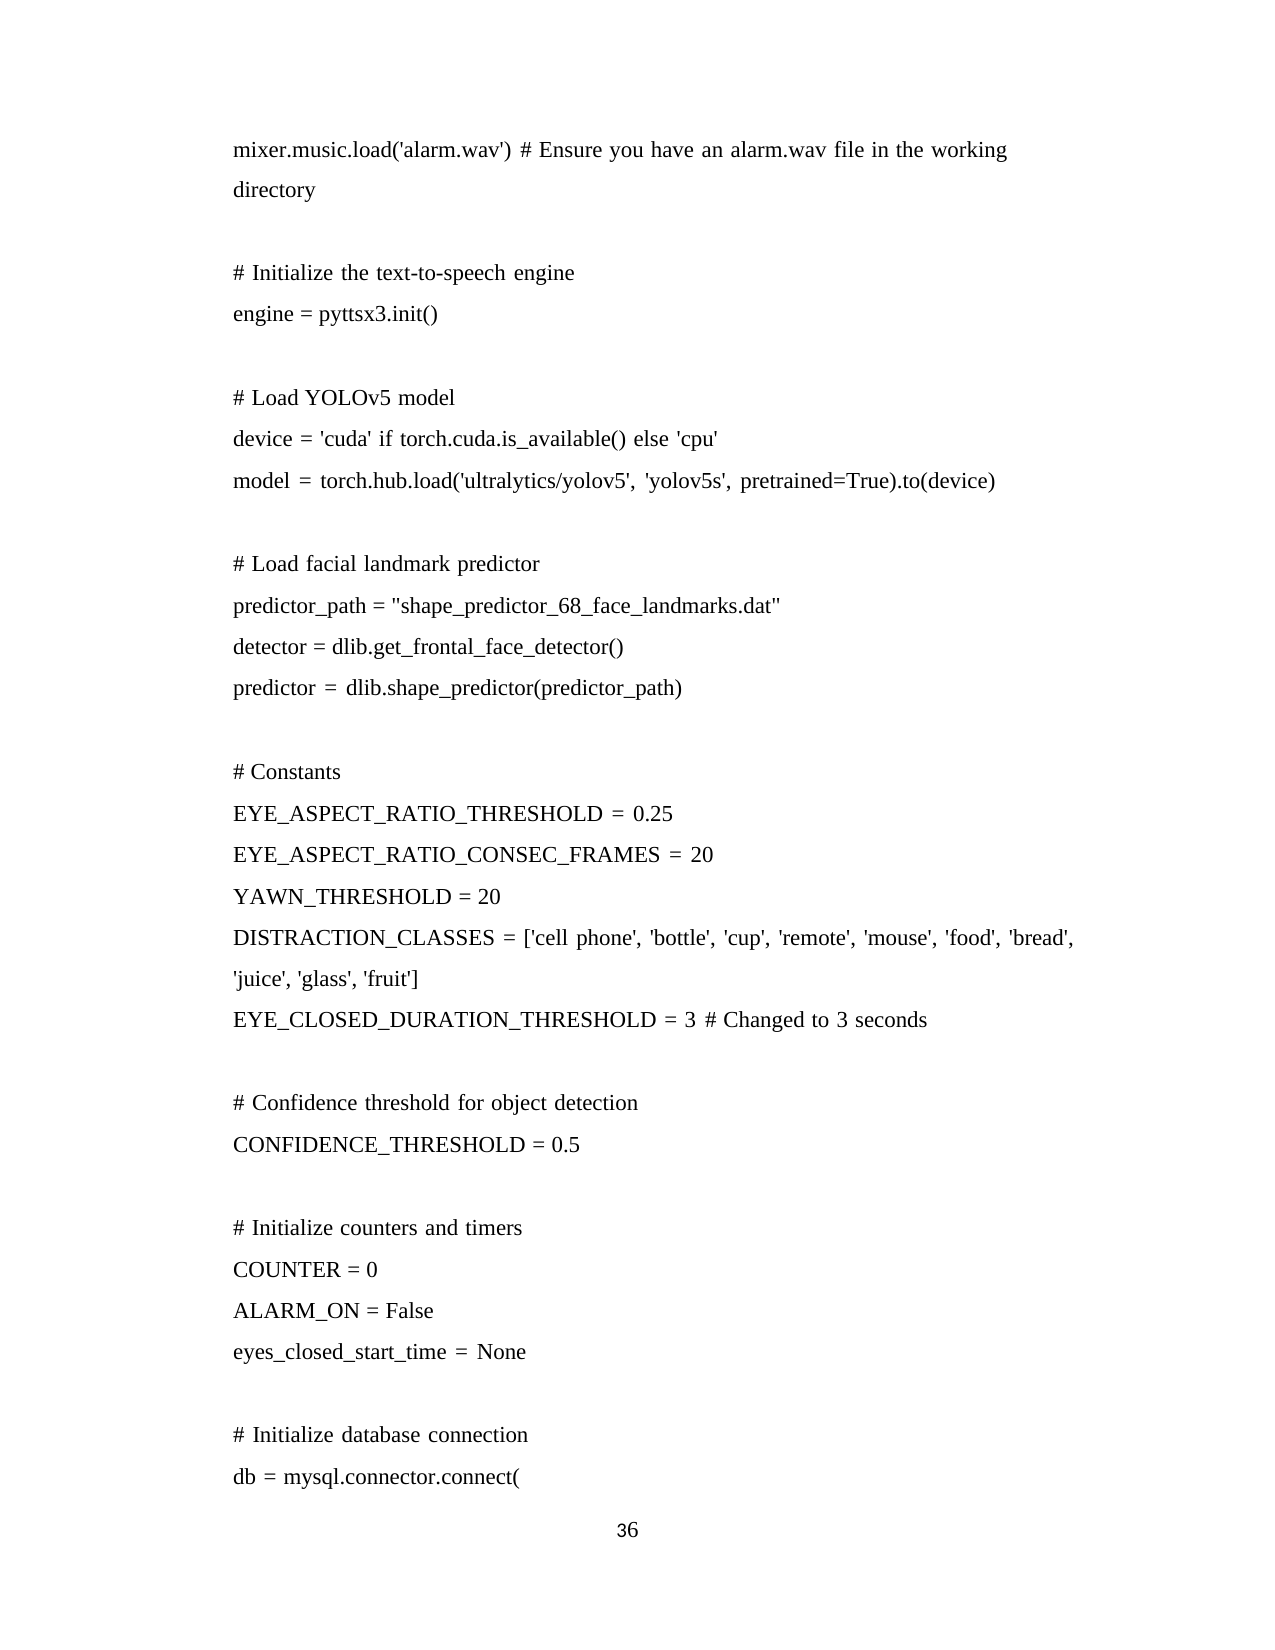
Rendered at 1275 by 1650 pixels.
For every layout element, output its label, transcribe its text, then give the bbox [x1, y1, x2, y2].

text model = torch.hub.load('ultralytics/yolov5', 'yolov5s', pretrained=True).to(device) [233, 467, 1208, 493]
text mixer.music.load('alarm.wav') # Ensure you have an alarm.wav file in the working directory [233, 136, 1083, 202]
text predictor = dlib.shape_predictor(predictor_path) [233, 675, 1208, 701]
text device = 'cuda' if torch.cuda.is_available() else 'cpu' [233, 425, 1208, 452]
text # Load facial landmark predictor [233, 550, 1208, 576]
text # Confidence threshold for object detection CONFIDENCE_THRESHOLD = 0.5 [233, 1089, 918, 1157]
text EYE_ASPECT_RATIO_CONSEC_FRAMES = 20 [233, 841, 1208, 868]
text predictor_path = "shape_predictor_68_face_landmarks.dat" detector = dlib.get_frontal_face_detector() [233, 592, 827, 659]
text # Load YOLOv5 model [233, 383, 1208, 410]
text # Initialize database connection db = mysql.connector.connect( [233, 1421, 530, 1489]
text # Constants EYE_ASPECT_RATIO_THRESHOLD = 0.25 [233, 758, 691, 826]
text DISTRACTION_CLASSES = ['cell phone', 'bottle', 'cup', 'remote', 'mouse', 'food', 'bread', 'juice', 'glass', 'fruit'] [233, 924, 1112, 991]
text ALARM_ON = False eyes_closed_start_time = None [233, 1297, 552, 1365]
text YAWN_THRESHOLD = 20 [233, 883, 1208, 909]
text # Initialize the text-to-speech engine engine = pyttsx3.init() [233, 259, 577, 327]
text EYE_CLOSED_DURATION_THRESHOLD = 3 # Changed to 3 seconds [233, 1006, 1208, 1032]
text # Initialize counters and timers COUNTER = 0 [233, 1214, 524, 1282]
